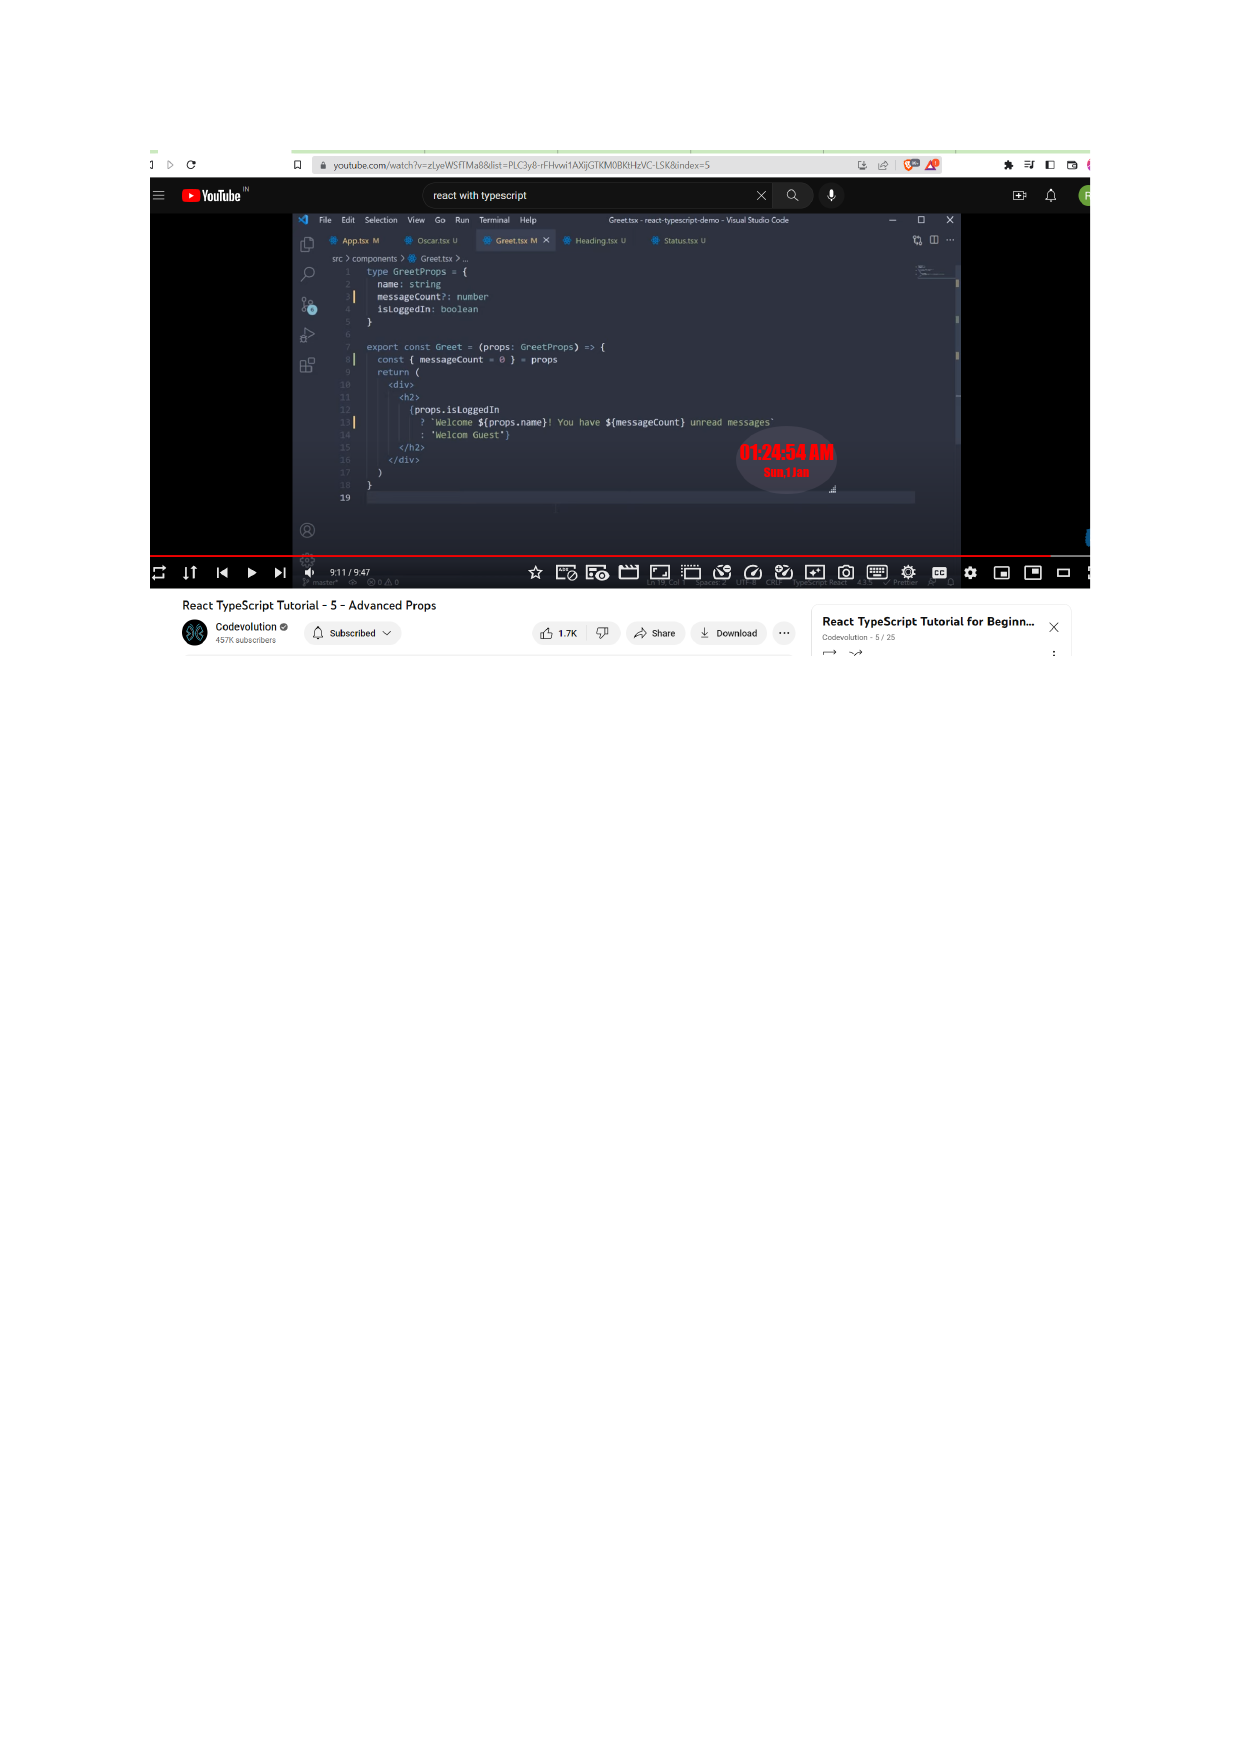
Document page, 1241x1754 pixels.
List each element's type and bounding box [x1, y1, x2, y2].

picture [150, 150, 1091, 656]
